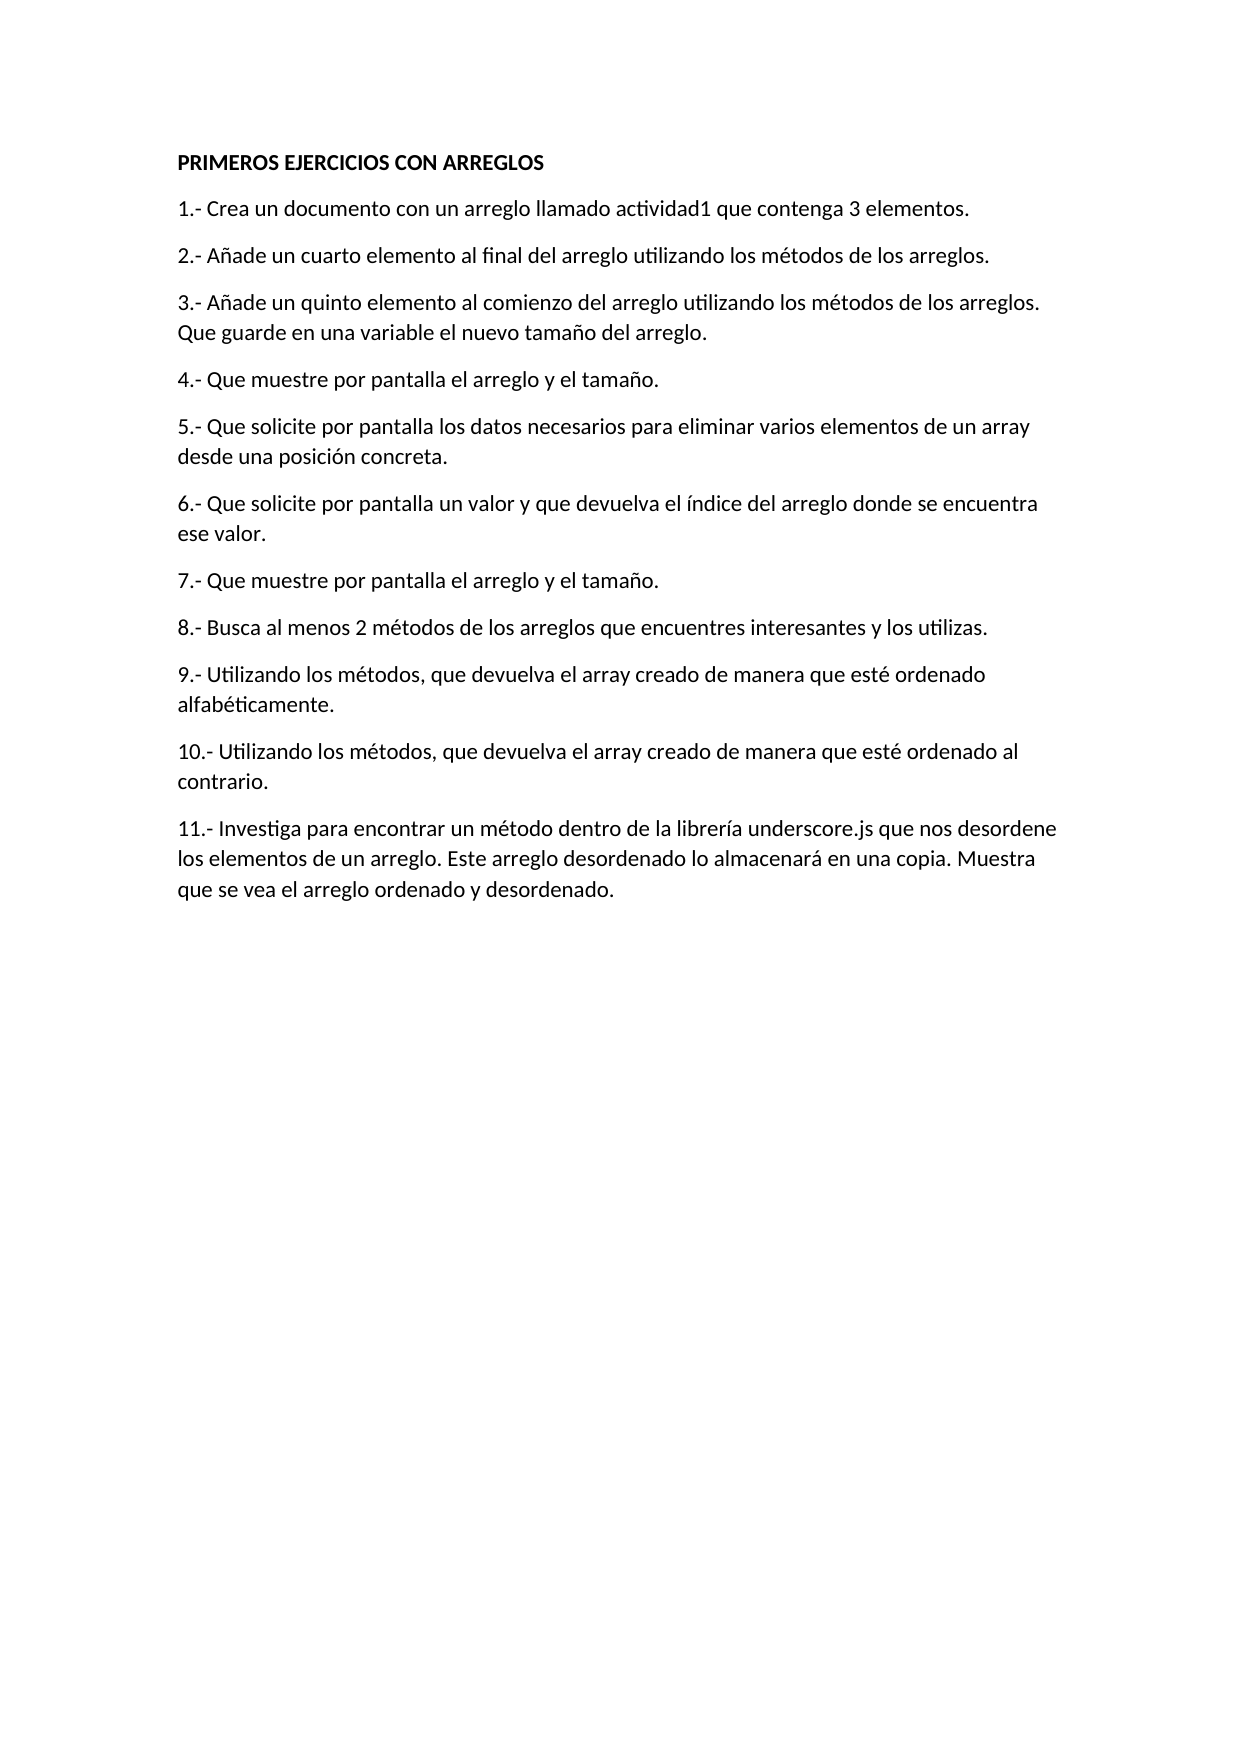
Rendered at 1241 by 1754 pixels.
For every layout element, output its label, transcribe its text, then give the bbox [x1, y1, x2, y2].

text 5.- Que solicite por pantalla los datos necesarios para eliminar varios elementos de un array desde una posición concreta. [177, 412, 1063, 470]
text 9.- Utilizando los métodos, que devuelva el array creado de manera que esté ordenado alfabéticamente. [177, 660, 1063, 718]
text 2.- Añade un cuarto elemento al final del arreglo utilizando los métodos de los arreglos. [177, 241, 1063, 269]
text 6.- Que solicite por pantalla un valor y que devuelva el índice del arreglo donde se encuentra ese valor. [177, 489, 1063, 547]
text 8.- Busca al menos 2 métodos de los arreglos que encuentres interesantes y los utilizas. [177, 613, 1063, 641]
text 7.- Que muestre por pantalla el arreglo y el tamaño. [177, 566, 1063, 594]
text PRIMEROS EJERCICIOS CON ARREGLOS [177, 148, 1063, 176]
text 1.- Crea un documento con un arreglo llamado actividad1 que contenga 3 elementos. [177, 194, 1063, 222]
text 4.- Que muestre por pantalla el arreglo y el tamaño. [177, 365, 1063, 393]
text 10.- Utilizando los métodos, que devuelva el array creado de manera que esté ordenado al contrario. [177, 737, 1063, 795]
text 3.- Añade un quinto elemento al comienzo del arreglo utilizando los métodos de los arreglos. Que guarde en una variable el nuevo tamaño del arreglo. [177, 288, 1063, 346]
text 11.- Investiga para encontrar un método dentro de la librería underscore.js que nos desordene los elementos de un arreglo. Este arreglo desordenado lo almacenará en una copia. Muestra que se vea el arreglo ordenado y desordenado. [177, 814, 1063, 903]
